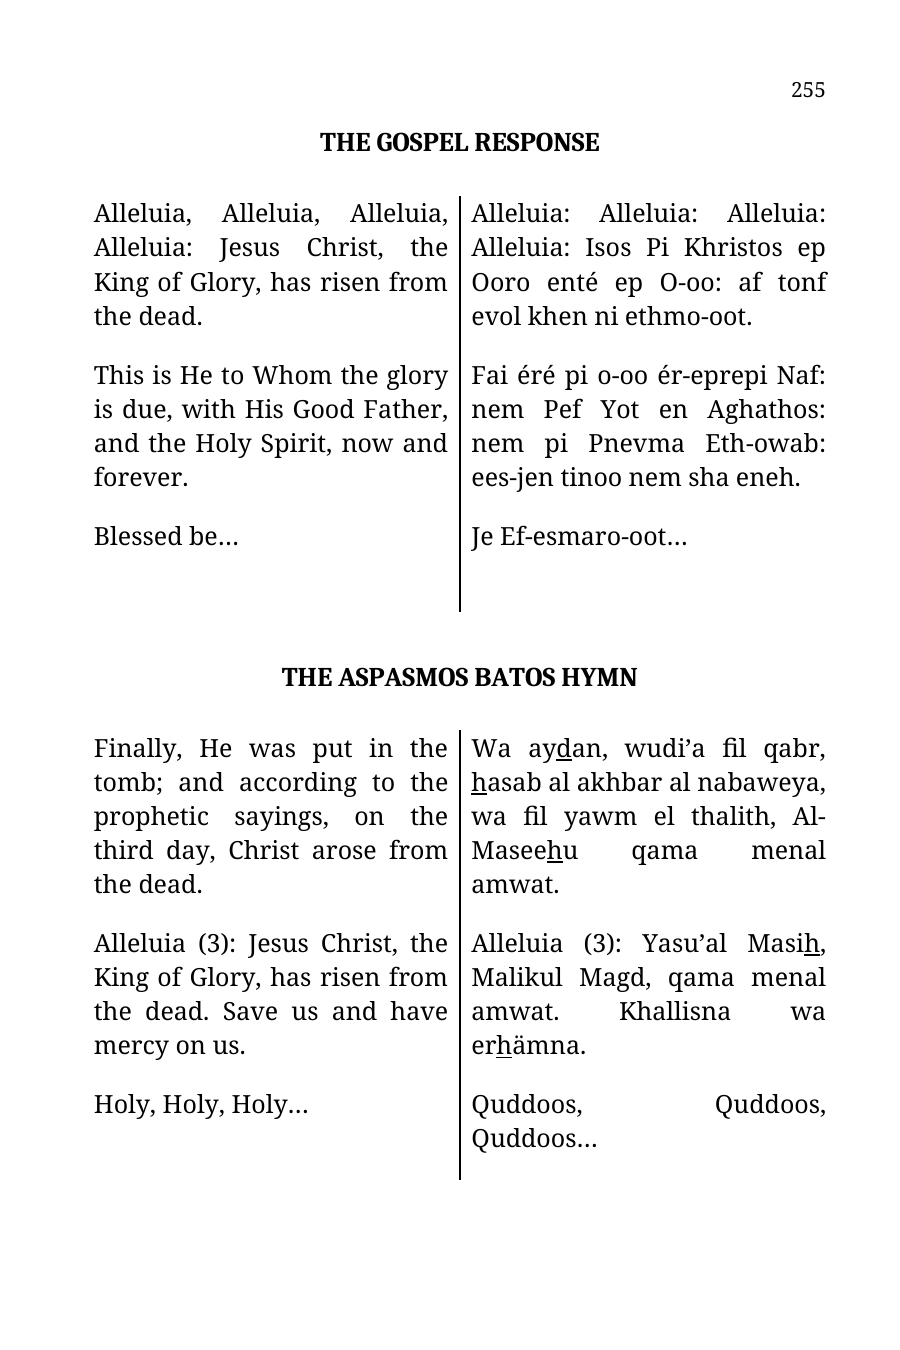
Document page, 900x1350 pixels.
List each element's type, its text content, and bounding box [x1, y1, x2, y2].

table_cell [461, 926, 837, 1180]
subtitle THE ASPASMOS BATOS HYMN [94, 662, 826, 693]
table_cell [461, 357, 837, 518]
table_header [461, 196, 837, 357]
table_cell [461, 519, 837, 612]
subtitle THE GOSPEL RESPONSE [94, 127, 826, 158]
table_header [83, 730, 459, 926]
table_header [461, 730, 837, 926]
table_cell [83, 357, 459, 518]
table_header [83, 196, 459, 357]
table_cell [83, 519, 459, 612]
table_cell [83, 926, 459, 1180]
